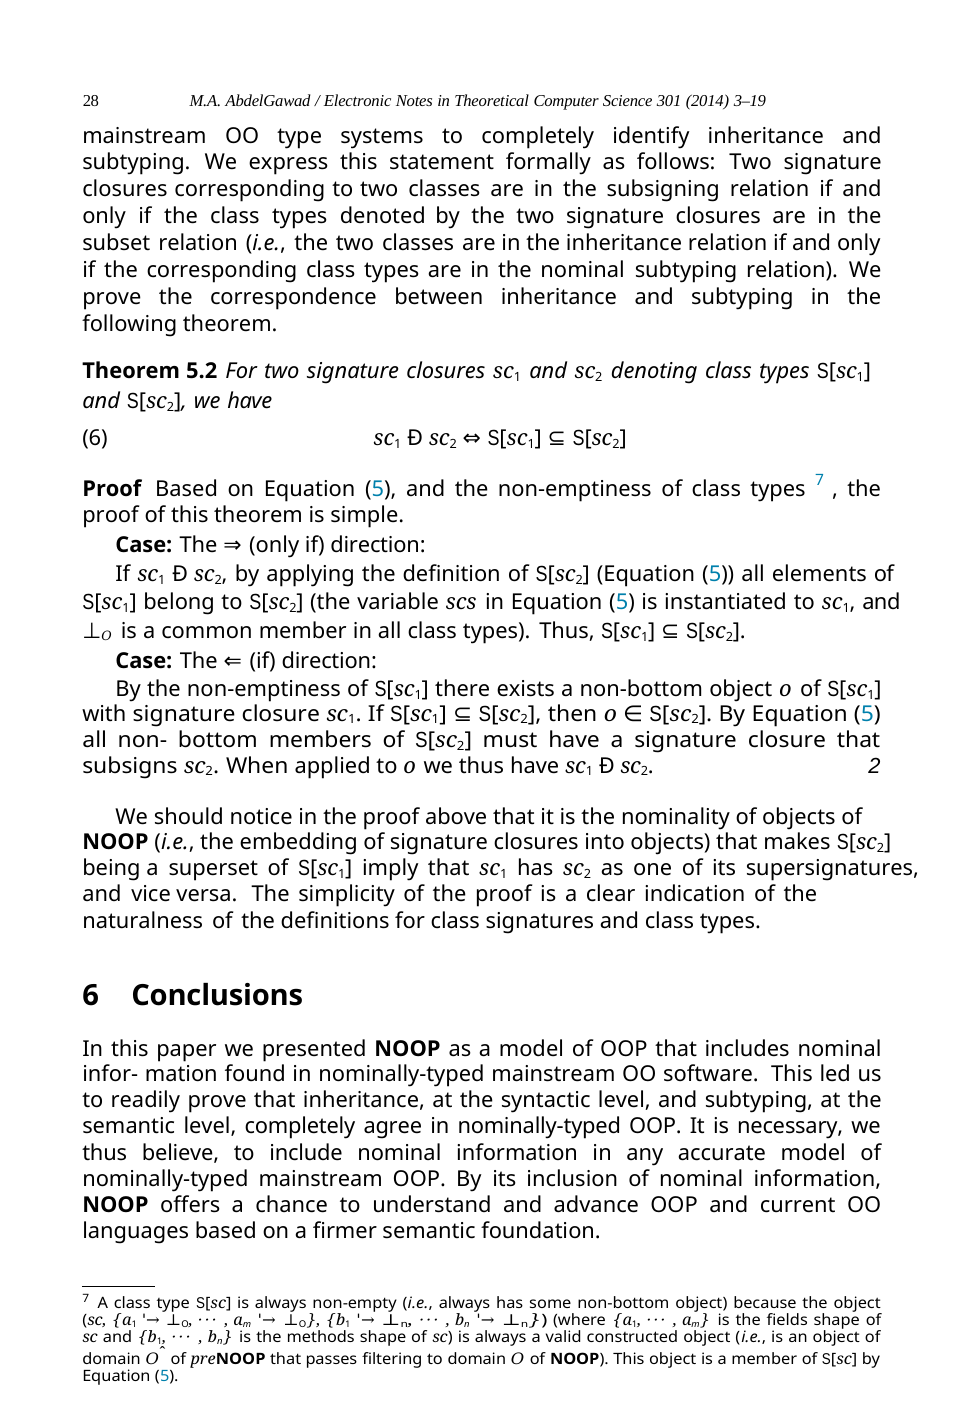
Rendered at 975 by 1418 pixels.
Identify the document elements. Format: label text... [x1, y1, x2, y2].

text Case: The ⇒ (only if) direction: [115, 528, 923, 559]
text If sc1 Ð sc2, by applying the definition of S[sc2] (Equation (5)) all elements of [115, 559, 923, 587]
text In this paper we presented NOOP as a model of OOP that includes nominal infor- mation found in nominally-typed mainstream OO software. This led us to readily prove that inheritance, at the syntactic level, and subtyping, at the semantic level, completely agree in nominally-typed OOP. It is necessary, we thus believe, to include nominal information in any accurate model of nominally-typed mainstream OOP. By its inclusion of nominal information, NOOP offers a chance to understand and advance OOP and current OO languages based on a firmer semantic foundation. [82, 1035, 882, 1245]
text Proof Based on Equation (5), and the non-emptiness of class types 7 , the proof of this theorem is simple. [82, 472, 881, 528]
text ⊥O is a common member in all class types). Thus, S[sc1] ⊆ S[sc2]. [82, 615, 923, 644]
text 7 A class type S[sc] is always non-empty (i.e., always has some non-bottom object) because the object (sc, {a1 '→ ⊥O, ··· , am '→ ⊥O}, {b1 '→ ⊥𝗇, ··· , bn '→ ⊥𝗇}) (where {a1, ··· , am} is the fields shape of sc and {b1, ··· , bn} is the methods shape of sc) is always a valid constructed object (i.e., is an object of domain Oˆ of preNOOP that passes filtering to domain O of NOOP). This object is a member of S[sc] by Equation (5). [82, 1294, 881, 1386]
subtitle Conclusions [82, 974, 923, 1014]
text We should notice in the proof above that it is the nominality of objects of NOOP (i.e., the embedding of signature closures into objects) that makes S[sc2] being a superset of S[sc1] imply that sc1 has sc2 as one of its supersignatures, and vice versa. The simplicity of the proof is a clear indication of the naturalness of the definitions for class signatures and class types. [82, 803, 923, 934]
text By the non-emptiness of S[sc1] there exists a non-bottom object o of S[sc1] with signature closure sc1. If S[sc1] ⊆ S[sc2], then o ∈ S[sc2]. By Equation (5) all non- bottom members of S[sc2] must have a signature closure that subsigns sc2. When applied to o we thus have sc1 Ð sc2. 2 [82, 676, 881, 779]
text Case: The ⇐ (if) direction: [115, 644, 923, 674]
text mainstream OO type systems to completely identify inheritance and subtyping. We express this statement formally as follows: Two signature closures corresponding to two classes are in the subsigning relation if and only if the class types denoted by the two signature closures are in the subset relation (i.e., the two classes are in the inheritance relation if and only if the corresponding class types are in the nominal subtyping relation). We prove the correspondence between inheritance and subtyping in the following theorem. [82, 122, 882, 337]
text Theorem 5.2 For two signature closures sc1 and sc2 denoting class types S[sc1] [82, 355, 923, 385]
text S[sc1] belong to S[sc2] (the variable scs in Equation (5) is instantiated to sc1, and [82, 587, 923, 615]
list sc1 Ð sc2 ⇔ S[sc1] ⊆ S[sc2] [82, 422, 923, 452]
text and S[sc2], we have [82, 385, 923, 414]
